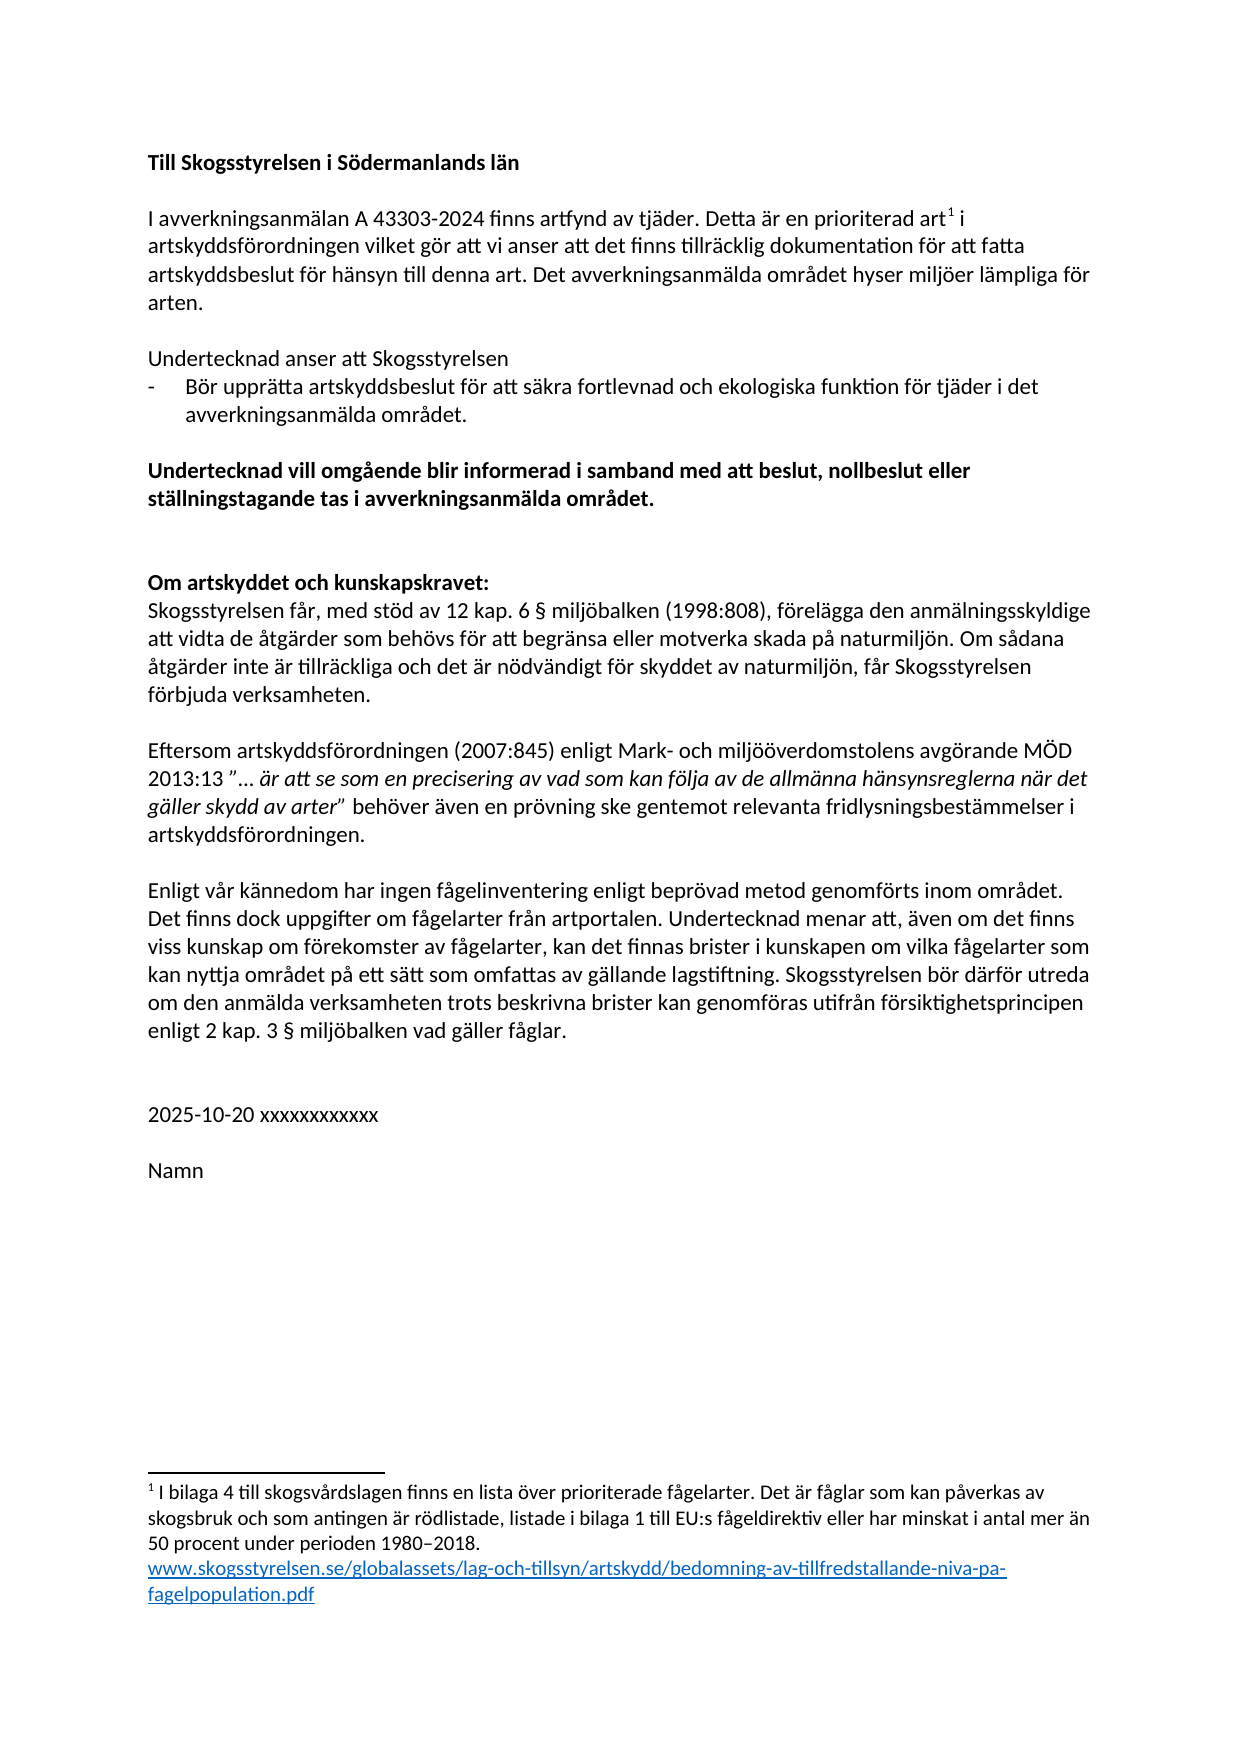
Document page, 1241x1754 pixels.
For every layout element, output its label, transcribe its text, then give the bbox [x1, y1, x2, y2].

text Namn [148, 1156, 1093, 1184]
text Enligt vår kännedom har ingen fågelinventering enligt beprövad metod genomförts inom området. Det finns dock uppgifter om fågelarter från artportalen. Undertecknad menar att, även om det finns viss kunskap om förekomster av fågelarter, kan det finnas brister i kunskapen om vilka fågelarter som kan nyttja området på ett sätt som omfattas av gällande lagstiftning. Skogsstyrelsen bör därför utreda om den anmälda verksamheten trots beskrivna brister kan genomföras utifrån försiktighetsprincipen enligt 2 kap. 3 § miljöbalken vad gäller fåglar. [148, 876, 1093, 1044]
text Undertecknad vill omgående blir informerad i samband med att beslut, nollbeslut eller ställningstagande tas i avverkningsanmälda området. [148, 456, 1093, 512]
text I avverkningsanmälan A 43303-2024 finns artfynd av tjäder. Detta är en prioriterad art i artskyddsförordningen vilket gör att vi anser att det finns tillräcklig dokumentation för att fatta artskyddsbeslut för hänsyn till denna art. Det avverkningsanmälda området hyser miljöer lämpliga för arten. [148, 204, 1093, 316]
text Eftersom artskyddsförordningen (2007:845) enligt Mark- och miljööverdomstolens avgörande MÖD 2013:13 ”… är att se som en precisering av vad som kan följa av de allmänna hänsynsreglerna när det [148, 736, 1093, 792]
text Om artskyddet och kunskapskravet: [148, 568, 1093, 596]
list Bör upprätta artskyddsbeslut för att säkra fortlevnad och ekologiska funktion för tjäder i det avverkningsanmälda området. [148, 372, 1093, 428]
text gäller skydd av arter” behöver även en prövning ske gentemot relevanta fridlysningsbestämmelser i artskyddsförordningen. [148, 792, 1093, 848]
text Till Skogsstyrelsen i Södermanlands län [148, 148, 1093, 176]
text Undertecknad anser att Skogsstyrelsen [148, 344, 1093, 372]
text 2025-10-20 xxxxxxxxxxxx [148, 1100, 1093, 1128]
text Skogsstyrelsen får, med stöd av 12 kap. 6 § miljöbalken (1998:808), förelägga den anmälningsskyldige att vidta de åtgärder som behövs för att begränsa eller motverka skada på naturmiljön. Om sådana åtgärder inte är tillräckliga och det är nödvändigt för skyddet av naturmiljön, får Skogsstyrelsen förbjuda verksamheten. [148, 596, 1093, 708]
